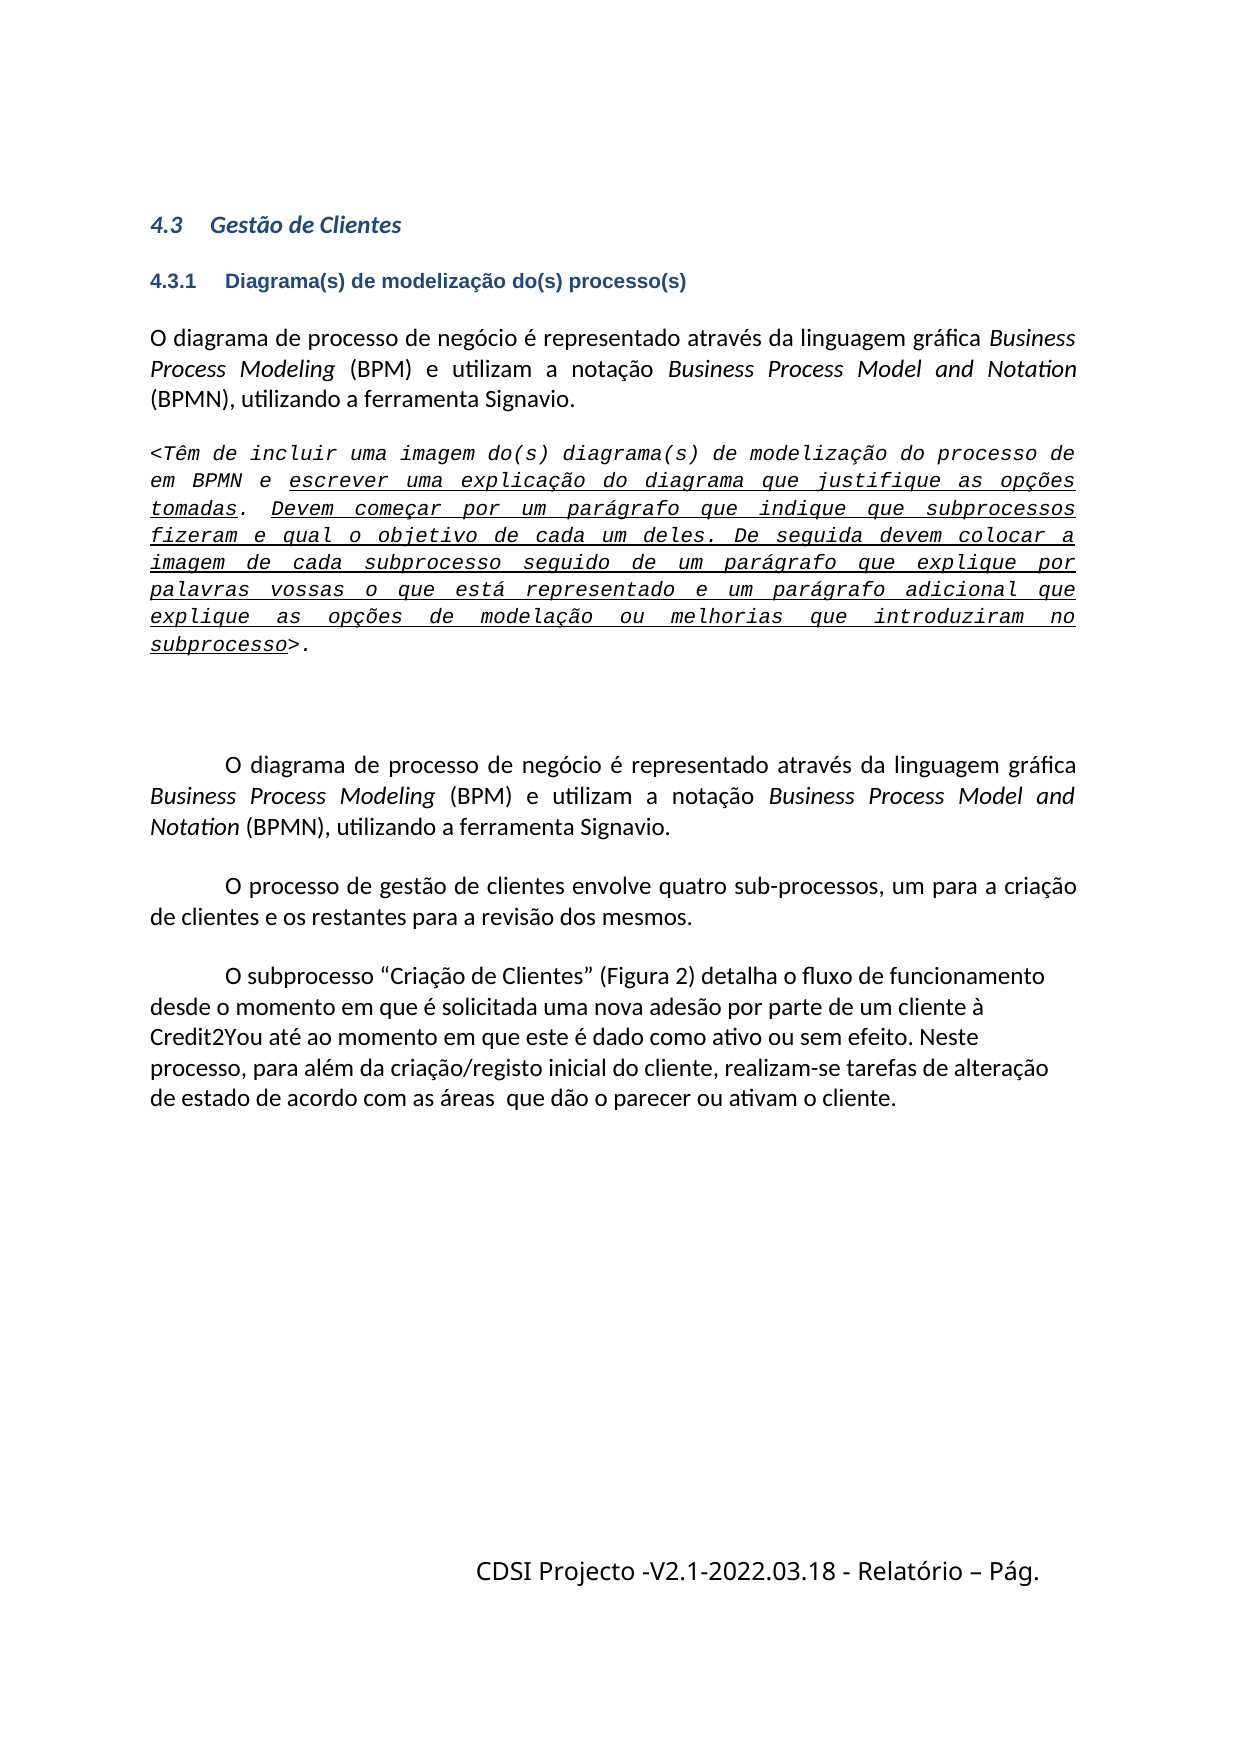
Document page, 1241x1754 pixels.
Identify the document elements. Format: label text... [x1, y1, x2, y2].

text O processo de gestão de clientes envolve quatro sub-processos, um para a criação de clientes e os restantes para a revisão dos mesmos. [150, 870, 1078, 931]
text O diagrama de processo de negócio é representado através da linguagem gráfica Business Process Modeling (BPM) e utilizam a notação Business Process Model and Notation (BPMN), utilizando a ferramenta Signavio. [150, 749, 1078, 841]
text O diagrama de processo de negócio é representado através da linguagem gráfica Business Process Modeling (BPM) e utilizam a notação Business Process Model and Notation (BPMN), utilizando a ferramenta Signavio. [150, 322, 1078, 414]
text <Têm de incluir uma imagem do(s) diagrama(s) de modelização do processo de em BPMN e escrever uma explicação do diagrama que justifique as opções tomadas. Devem começar por um parágrafo que indique que subprocessos fizeram e qual o objetivo de cada um deles. De seguida devem colocar a imagem de cada subprocesso seguido de um parágrafo que explique por palavras vossas o que está representado e um parágrafo adicional que explique as opções de modelação ou melhorias que introduziram no subprocesso>. [150, 443, 1078, 657]
text O subprocesso “Criação de Clientes” (Figura 2) detalha o fluxo de funcionamento desde o momento em que é solicitada uma nova adesão por parte de um cliente à Credit2You até ao momento em que este é dado como ativo ou sem efeito. Neste processo, para além da criação/registo inicial do cliente, realizam-se tarefas de alteração de estado de acordo com as áreas que dão o parecer ou ativam o cliente. [150, 961, 1078, 1113]
subtitle Diagrama(s) de modelização do(s) processo(s) [150, 269, 1078, 293]
subtitle Gestão de Clientes [150, 210, 1078, 240]
